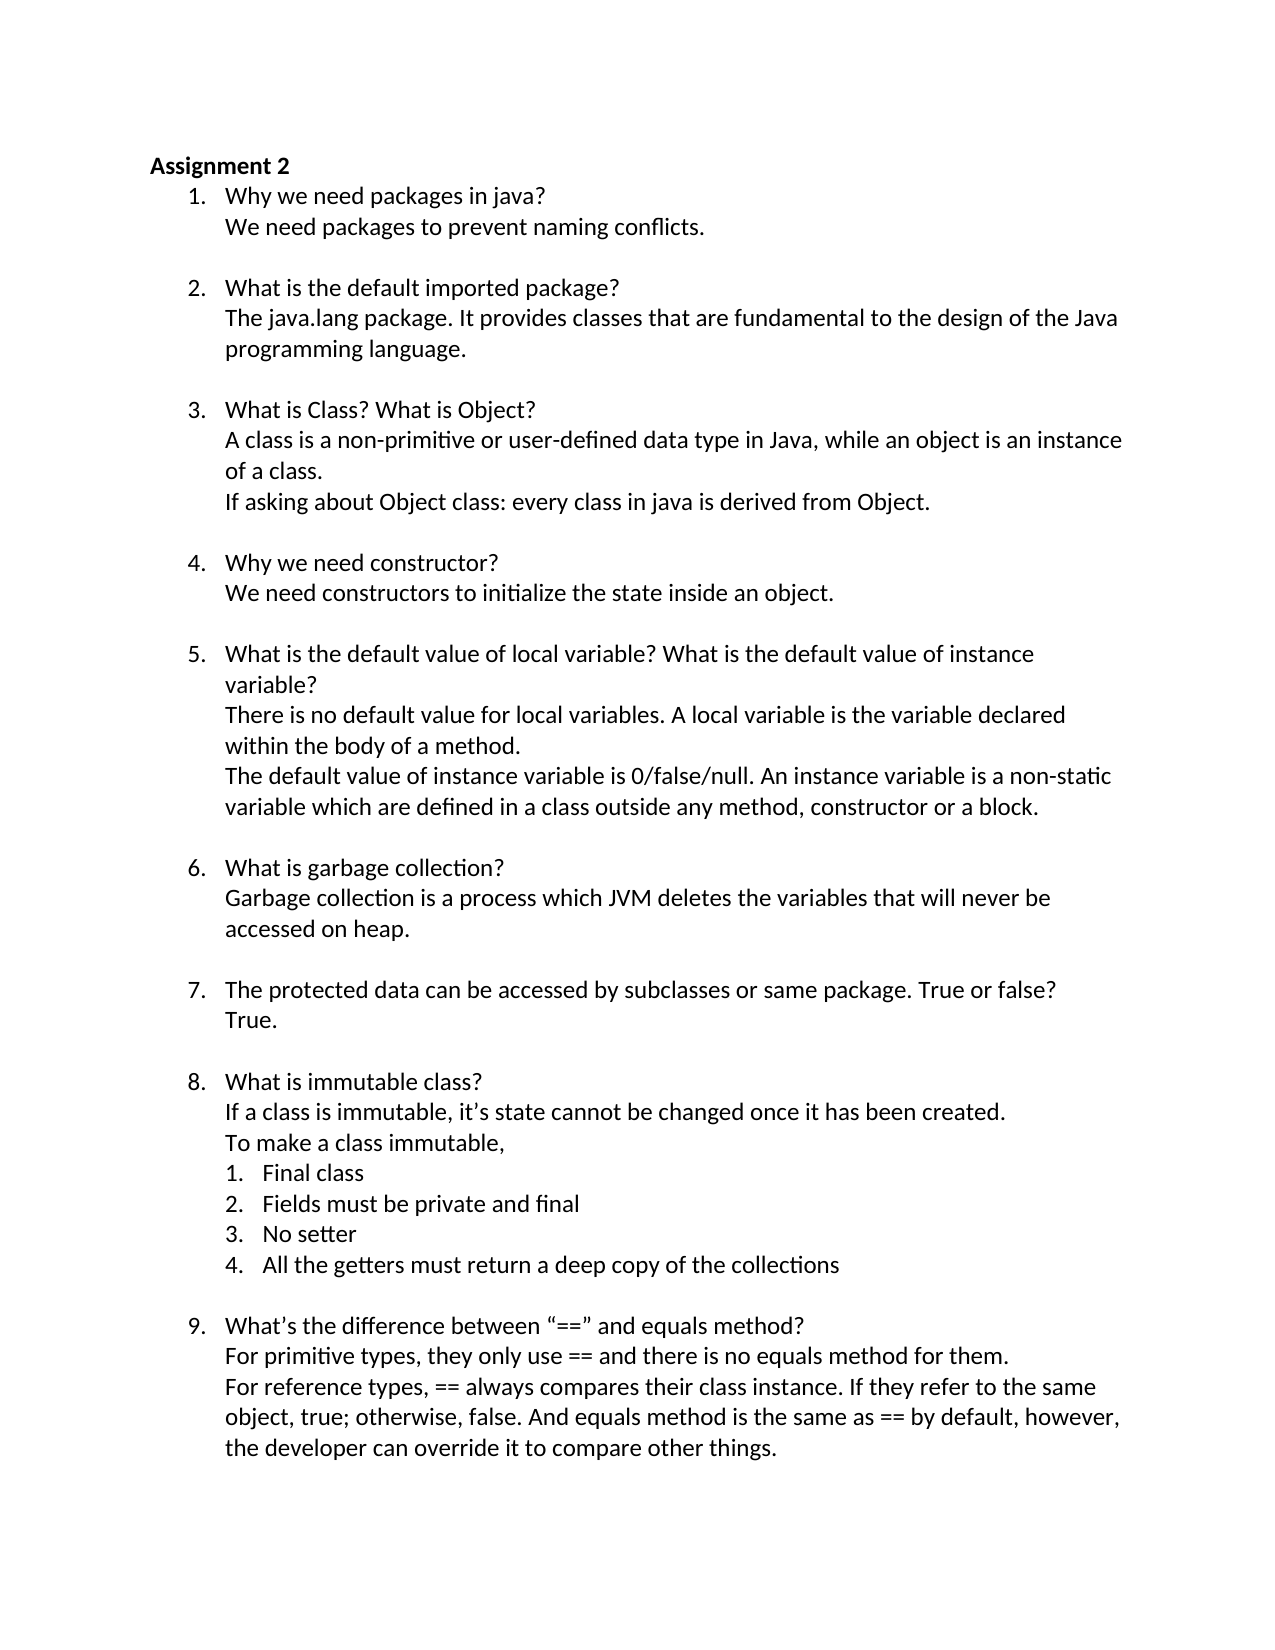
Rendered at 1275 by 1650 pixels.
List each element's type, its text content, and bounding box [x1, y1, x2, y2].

list No setter [225, 1218, 1125, 1249]
list Why we need constructor? [187, 547, 1125, 577]
list A class is a non-primitive or user-defined data type in Java, while an object is an instance of a class. [225, 425, 1125, 486]
list Why we need packages in java? [187, 181, 1125, 211]
list Final class [225, 1157, 1125, 1188]
list Fields must be private and final [225, 1188, 1125, 1218]
list What is the default imported package? [187, 272, 1125, 303]
list The protected data can be accessed by subclasses or same package. True or false? [187, 974, 1125, 1004]
list What is garbage collection? [187, 852, 1125, 882]
list If asking about Object class: every class in java is derived from Object. [225, 486, 1125, 516]
list What is immutable class? [187, 1066, 1125, 1096]
list For reference types, == always compares their class instance. If they refer to the same object, true; otherwise, false. And equals method is the same as == by default, however, the developer can override it to compare other things. [225, 1371, 1125, 1462]
list There is no default value for local variables. A local variable is the variable declared within the body of a method. [225, 699, 1125, 760]
list To make a class immutable, [225, 1127, 1125, 1157]
list True. [225, 1004, 1125, 1035]
list The default value of instance variable is 0/false/null. An instance variable is a non-static variable which are defined in a class outside any method, constructor or a block. [225, 760, 1125, 821]
list Garbage collection is a process which JVM deletes the variables that will never be accessed on heap. [225, 882, 1125, 943]
list What is Class? What is Object? [187, 394, 1125, 425]
list For primitive types, they only use == and there is no equals method for them. [225, 1340, 1125, 1371]
text Assignment 2 [150, 150, 1125, 181]
list We need packages to prevent naming conflicts. [225, 211, 1125, 242]
list If a class is immutable, it’s state cannot be changed once it has been created. [225, 1096, 1125, 1127]
list What is the default value of local variable? What is the default value of instance variable? [187, 638, 1125, 699]
list We need constructors to initialize the state inside an object. [225, 577, 1125, 608]
list All the getters must return a deep copy of the collections [225, 1249, 1125, 1279]
list What’s the difference between “==” and equals method? [187, 1310, 1125, 1340]
list The java.lang package. It provides classes that are fundamental to the design of the Java programming language. [225, 303, 1125, 364]
